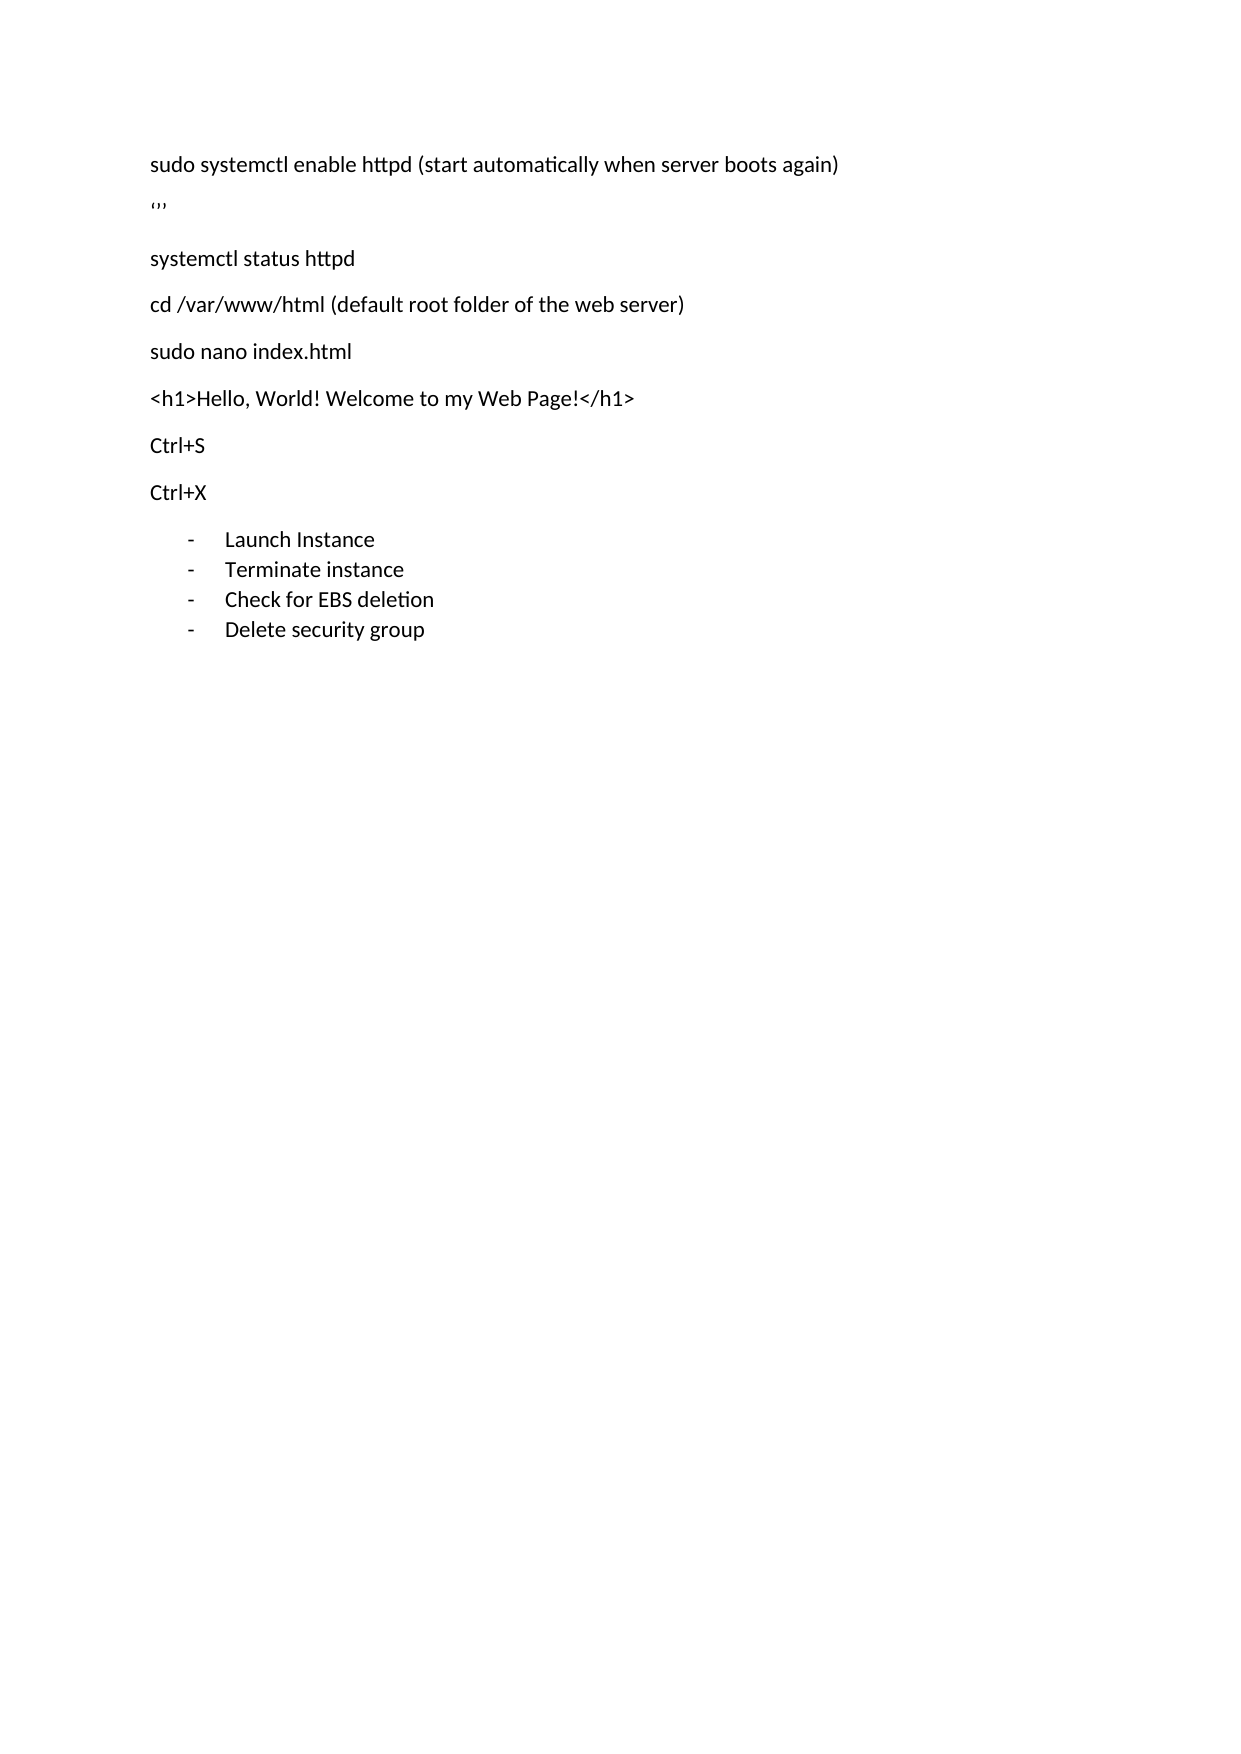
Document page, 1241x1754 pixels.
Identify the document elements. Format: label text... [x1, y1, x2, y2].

list Delete security group [187, 616, 1090, 644]
list Launch Instance [187, 525, 1090, 553]
text systemctl status httpd [150, 244, 1090, 272]
text <h1>Hello, World! Welcome to my Web Page!</h1> [150, 384, 1090, 412]
text Ctrl+S [150, 431, 1090, 459]
text ‘’’ [150, 197, 1090, 225]
text sudo systemctl enable httpd (start automatically when server boots again) [150, 150, 1090, 178]
text cd /var/www/html (default root folder of the web server) [150, 291, 1090, 319]
list Terminate instance [187, 555, 1090, 583]
text sudo nano index.html [150, 337, 1090, 366]
text Ctrl+X [150, 478, 1090, 506]
list Check for EBS deletion [187, 585, 1090, 613]
